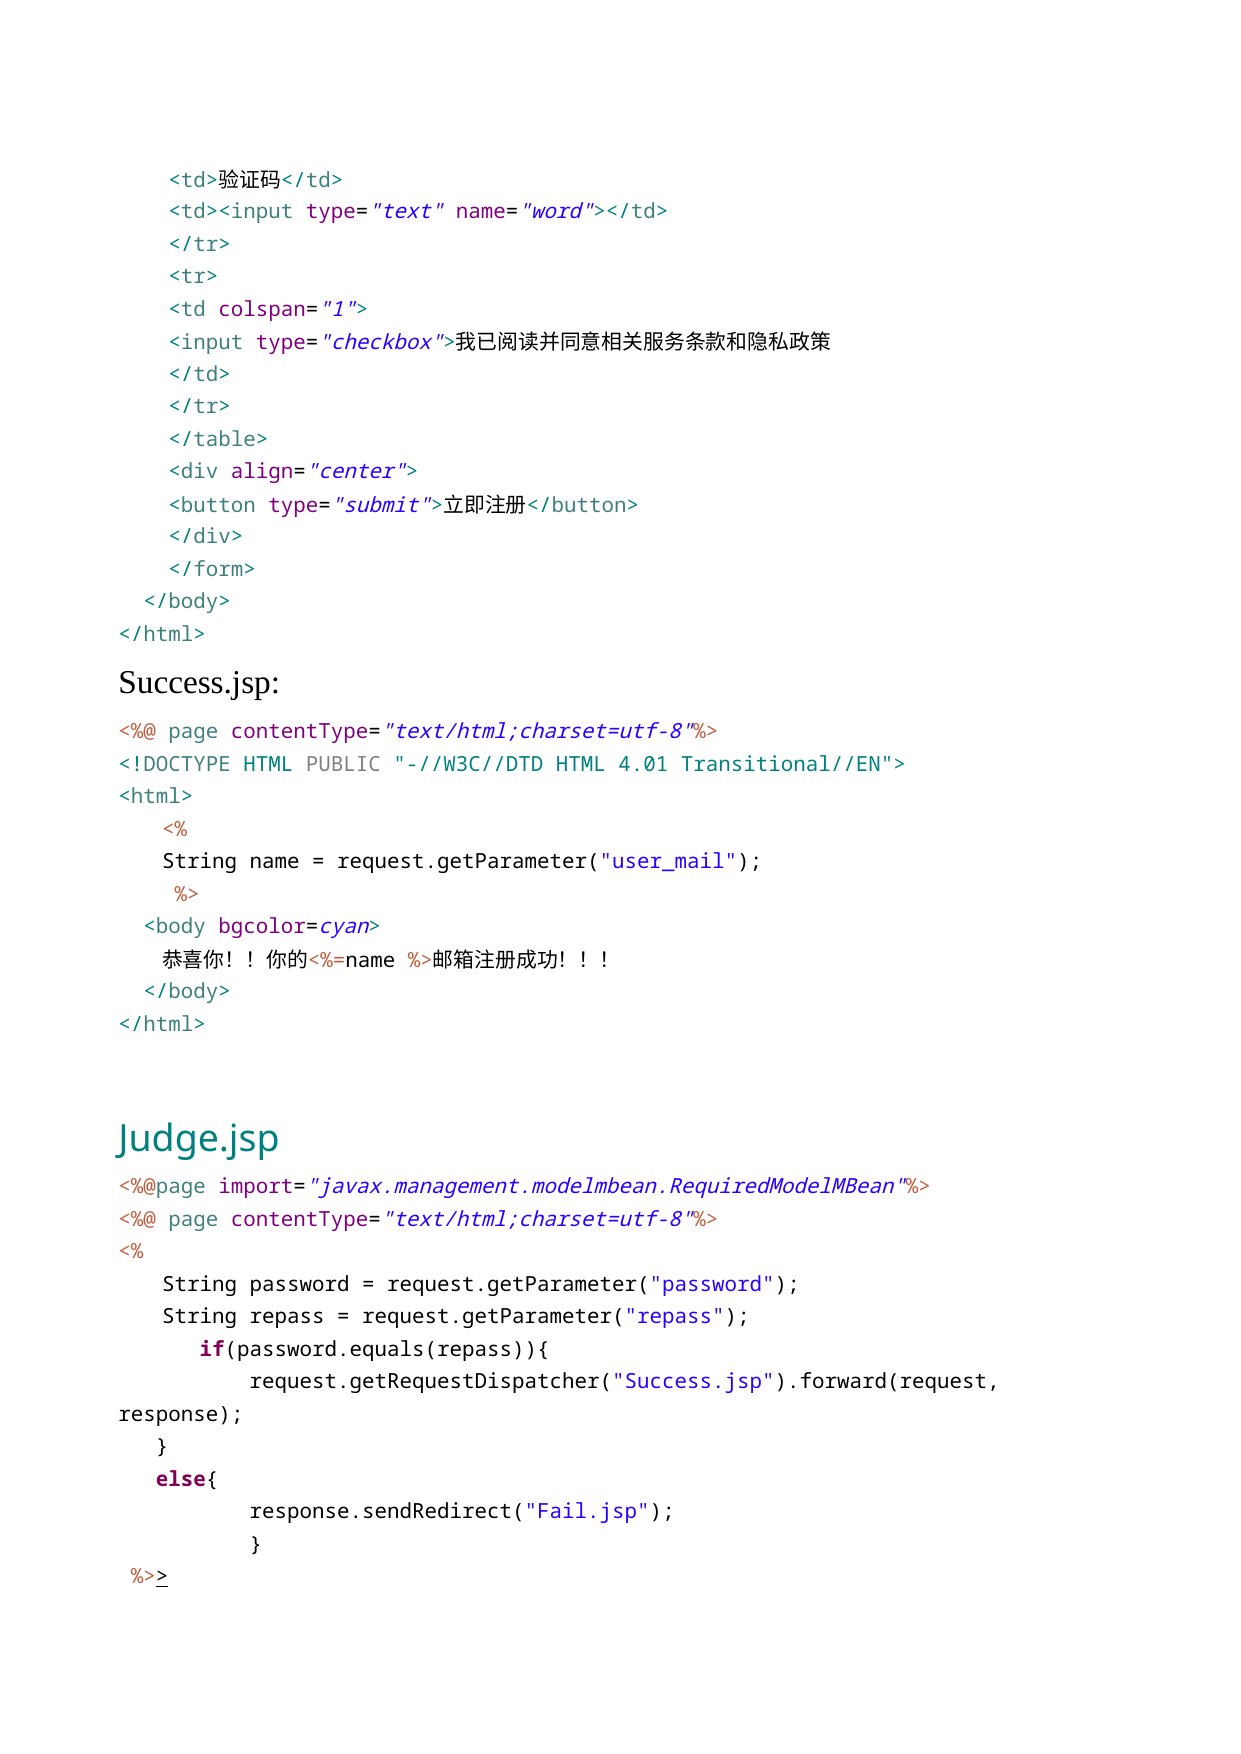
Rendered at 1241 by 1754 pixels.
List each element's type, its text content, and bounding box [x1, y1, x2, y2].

text <%@page import="javax.management.modelmbean.RequiredModelMBean"%> [118, 1169, 1093, 1202]
text Judge.jsp [118, 1104, 1093, 1169]
text } [118, 1429, 1093, 1462]
text </div> [118, 519, 1093, 552]
text </html> [118, 1007, 1093, 1039]
text <%@ page contentType="text/html;charset=utf-8"%> [118, 714, 1093, 747]
text </html> [118, 617, 1093, 649]
text </form> [118, 552, 1093, 584]
text <button type="submit">立即注册</button> [118, 487, 1093, 519]
text String name = request.getParameter("user_mail"); [118, 844, 1093, 877]
text <% [118, 1234, 1093, 1267]
text </body> [118, 584, 1093, 617]
text <tr> [118, 259, 1093, 292]
text </tr> [118, 389, 1093, 422]
text </table> [118, 422, 1093, 454]
text <td colspan="1"> [118, 292, 1093, 324]
text <body bgcolor=cyan> [118, 909, 1093, 942]
text <input type="checkbox">我已阅读并同意相关服务条款和隐私政策 [118, 324, 1093, 357]
text %> [118, 877, 1093, 909]
text } [118, 1527, 1093, 1559]
text 恭喜你！！你的<%=name %>邮箱注册成功！！！ [118, 942, 1093, 974]
text if(password.equals(repass)){ [118, 1332, 1093, 1364]
text response.sendRedirect("Fail.jsp"); [118, 1494, 1093, 1527]
text <% [118, 812, 1093, 844]
text String password = request.getParameter("password"); [118, 1267, 1093, 1299]
text </tr> [118, 227, 1093, 259]
text <td>验证码</td> [118, 162, 1093, 194]
text <div align="center"> [118, 454, 1093, 487]
text Success.jsp: [118, 649, 1093, 714]
text %>> [118, 1559, 1093, 1592]
text </td> [118, 357, 1093, 389]
text else{ [118, 1462, 1093, 1494]
text <!DOCTYPE HTML PUBLIC "-//W3C//DTD HTML 4.01 Transitional//EN"> [118, 747, 1093, 779]
text <td><input type="text" name="word"></td> [118, 194, 1093, 227]
text <html> [118, 779, 1093, 812]
text </body> [118, 974, 1093, 1007]
text request.getRequestDispatcher("Success.jsp").forward(request, response); [118, 1364, 1093, 1429]
text <%@ page contentType="text/html;charset=utf-8"%> [118, 1202, 1093, 1234]
text String repass = request.getParameter("repass"); [118, 1299, 1093, 1332]
